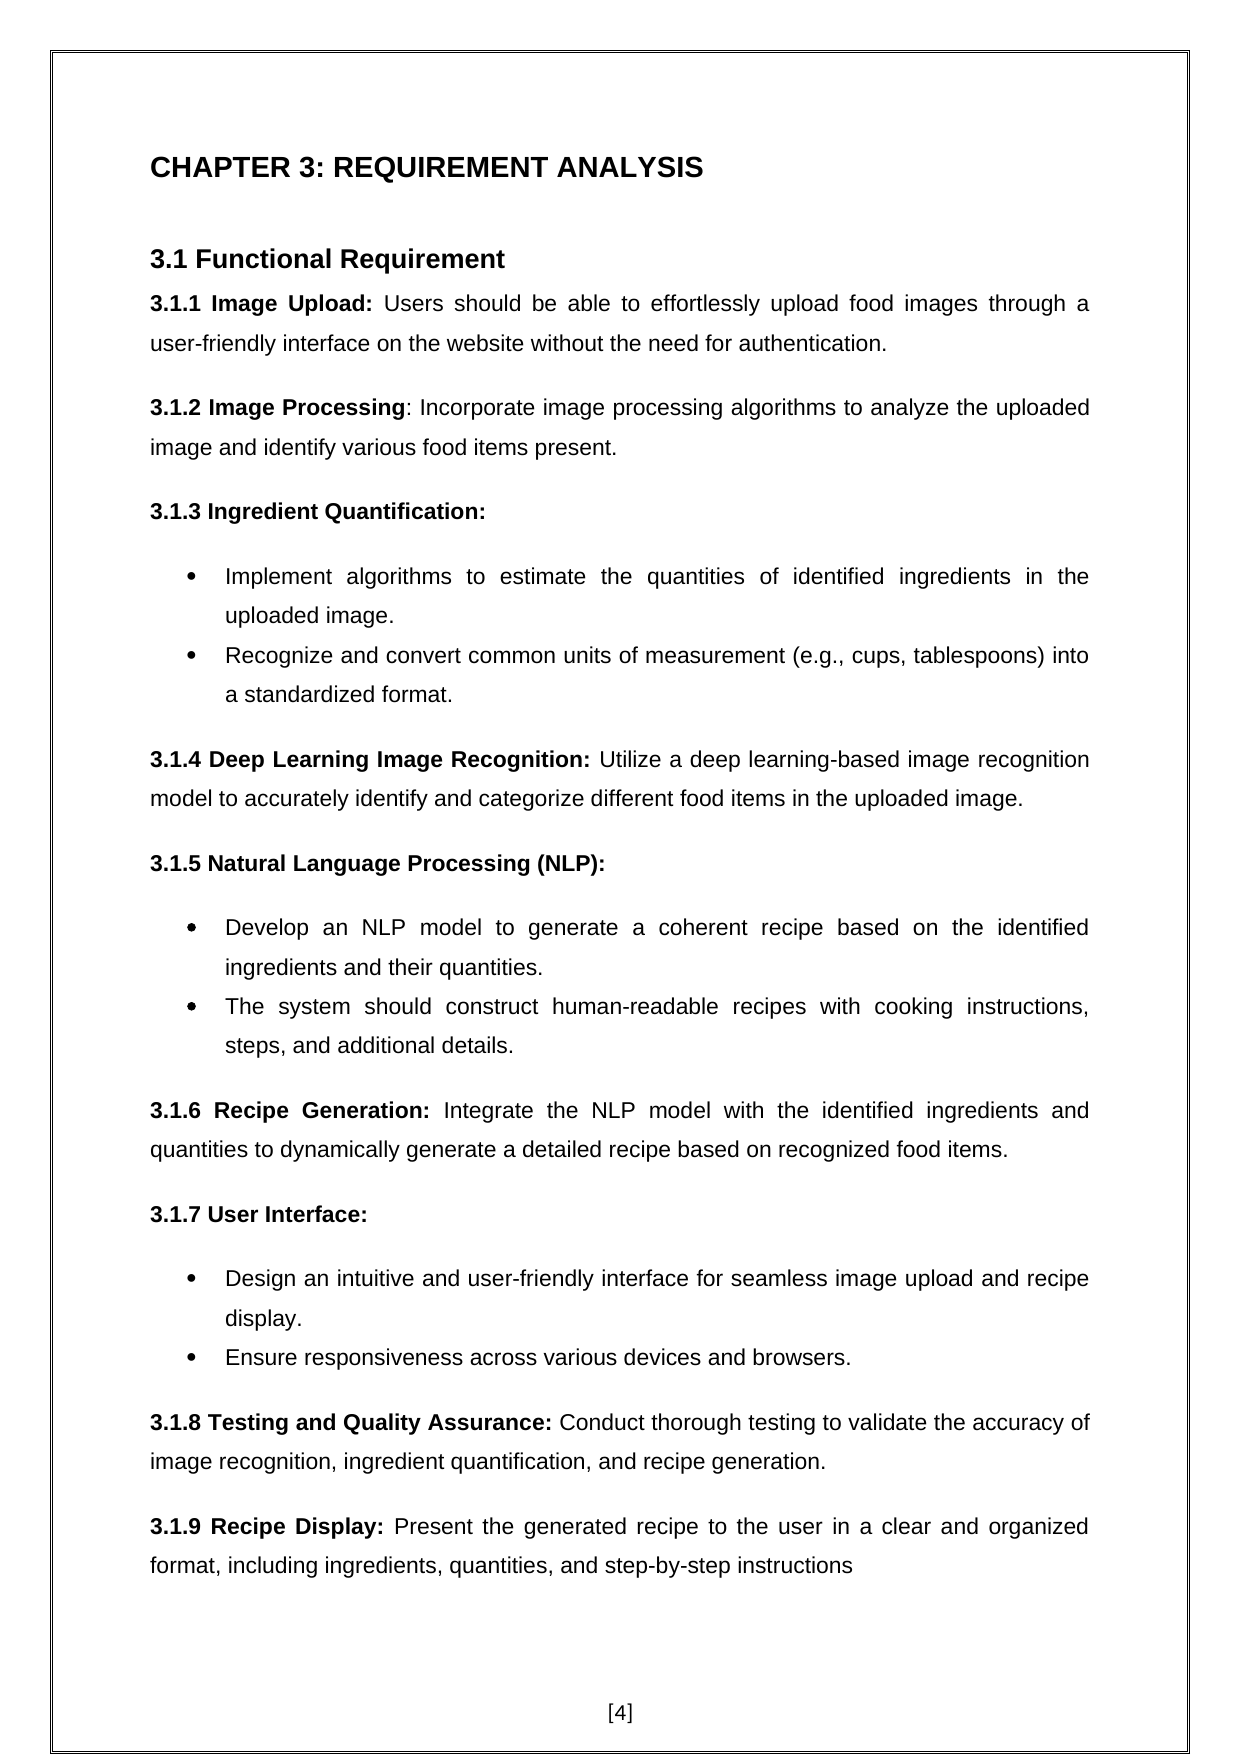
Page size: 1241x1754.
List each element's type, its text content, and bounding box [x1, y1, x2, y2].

list Implement algorithms to estimate the quantities of identified ingredients in the uploaded image. [187, 563, 1090, 628]
text 3.1.9 Recipe Display: Present the generated recipe to the user in a clear and organized format, including ingredients, quantities, and step-by-step instructions [150, 1513, 1090, 1578]
text CHAPTER 3: REQUIREMENT ANALYSIS [150, 150, 1090, 183]
text 3.1.5 Natural Language Processing (NLP): [150, 849, 1090, 876]
list The system should construct human-readable recipes with cooking instructions, steps, and additional details. [187, 993, 1090, 1059]
text 3.1 Functional Requirement [150, 243, 1090, 274]
text 3.1.8 Testing and Quality Assurance: Conduct thorough testing to validate the accuracy of image recognition, ingredient quantification, and recipe generation. [150, 1409, 1090, 1474]
text 3.1.4 Deep Learning Image Recognition: Utilize a deep learning-based image recognition model to accurately identify and categorize different food items in the uploaded image. [150, 746, 1090, 811]
list Develop an NLP model to generate a coherent recipe based on the identified ingredients and their quantities. [187, 914, 1090, 980]
list Recognize and convert common units of measurement (e.g., cups, tablespoons) into a standardized format. [187, 642, 1090, 707]
text 3.1.7 User Interface: [150, 1201, 1090, 1227]
list Ensure responsiveness across various devices and browsers. [187, 1344, 1090, 1371]
text 3.1.6 Recipe Generation: Integrate the NLP model with the identified ingredients and quantities to dynamically generate a detailed recipe based on recognized food items. [150, 1097, 1090, 1163]
text 3.1.3 Ingredient Quantification: [150, 498, 1090, 524]
text 3.1.2 Image Processing: Incorporate image processing algorithms to analyze the uploaded image and identify various food items present. [150, 394, 1090, 460]
list Design an intuitive and user-friendly interface for seamless image upload and recipe display. [187, 1265, 1090, 1331]
text 3.1.1 Image Upload: Users should be able to effortlessly upload food images through a user-friendly interface on the website without the need for authentication. [150, 290, 1090, 356]
